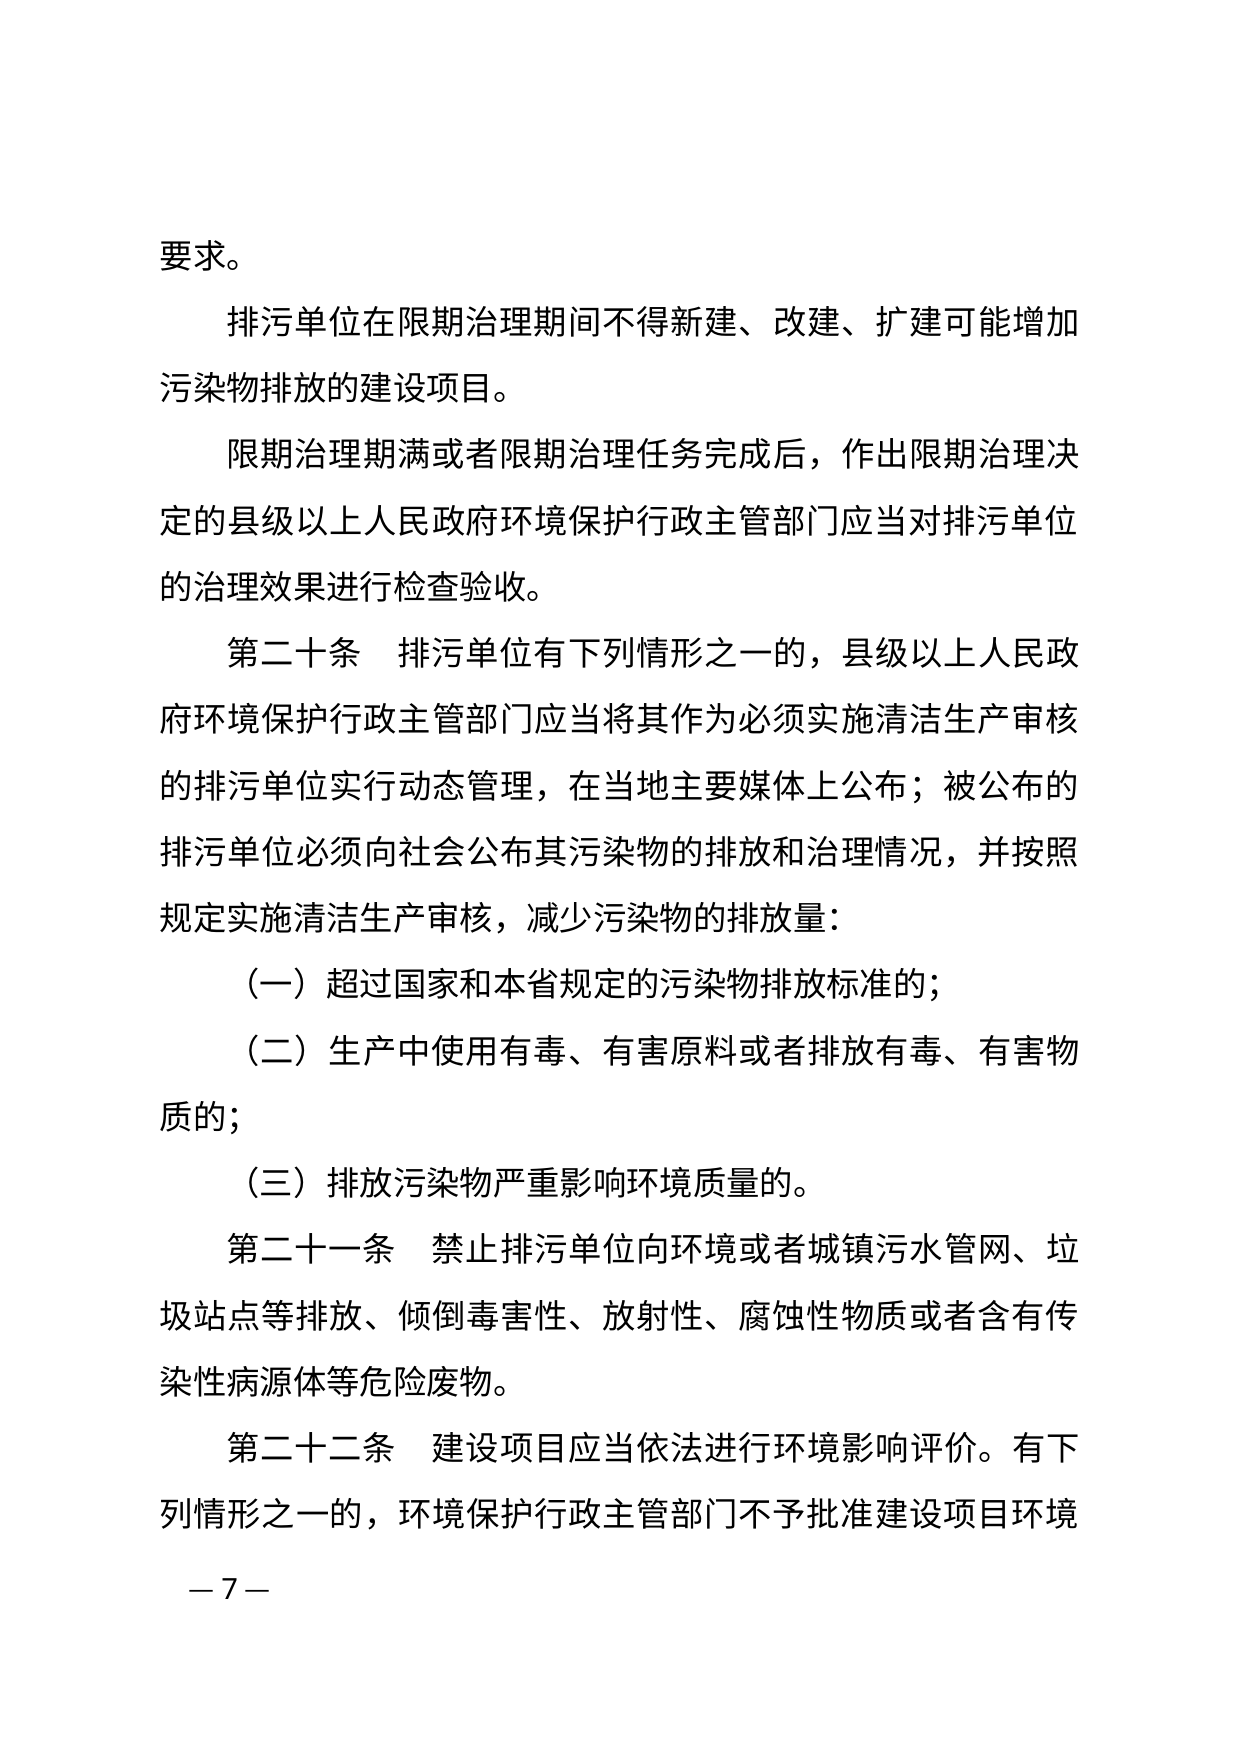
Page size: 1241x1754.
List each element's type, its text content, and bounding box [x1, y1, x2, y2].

text （二）生产中使用有毒、有害原料或者排放有毒、有害物质的； [159, 1015, 1081, 1148]
text 限期治理期满或者限期治理任务完成后，作出限期治理决定的县级以上人民政府环境保护行政主管部门应当对排污单位的治理效果进行检查验收。 [159, 419, 1081, 618]
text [159, 220, 1081, 287]
text （三）排放污染物严重影响环境质量的。 [159, 1148, 1081, 1214]
text 第二十一条 禁止排污单位向环境或者城镇污水管网、垃圾站点等排放、倾倒毒害性、放射性、腐蚀性物质或者含有传染性病源体等危险废物。 [159, 1214, 1081, 1413]
text （一）超过国家和本省规定的污染物排放标准的； [159, 949, 1081, 1015]
text 第二十条 排污单位有下列情形之一的，县级以上人民政府环境保护行政主管部门应当将其作为必须实施清洁生产审核的排污单位实行动态管理，在当地主要媒体上公布；被公布的排污单位必须向社会公布其污染物的排放和治理情况，并按照规定实施清洁生产审核，减少污染物的排放量： [159, 618, 1081, 949]
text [159, 1413, 1081, 1545]
text 排污单位在限期治理期间不得新建、改建、扩建可能增加污染物排放的建设项目。 [159, 287, 1081, 419]
